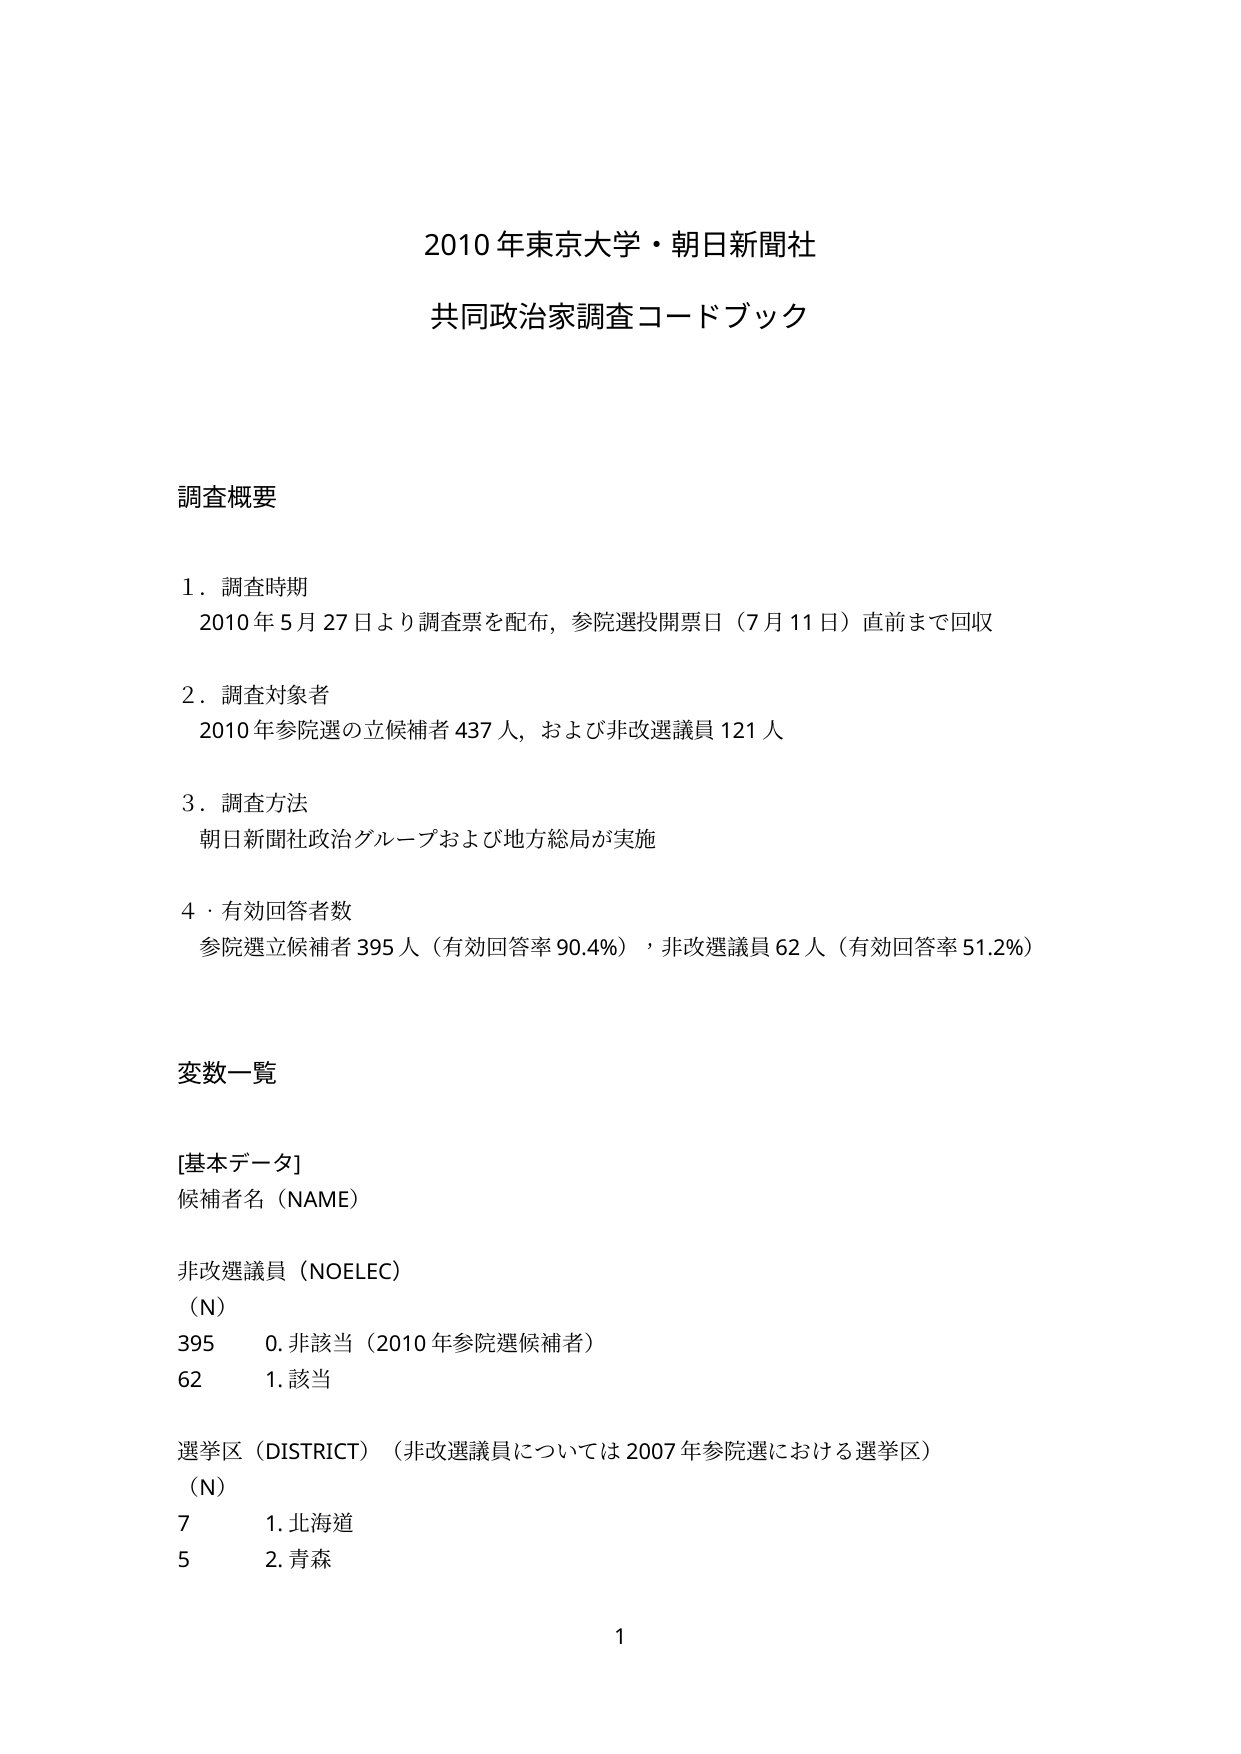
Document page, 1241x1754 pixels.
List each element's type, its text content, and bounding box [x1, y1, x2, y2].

text 395 0. 非該当（2010年参院選候補者） [177, 1324, 1063, 1360]
text （N） [177, 1468, 1063, 1504]
text 調査概要 [177, 459, 1063, 531]
text 候補者名（NAME） [177, 1180, 1063, 1216]
text ４．有効回答者数 [177, 892, 1063, 928]
text 共同政治家調査コードブック [177, 279, 1063, 351]
text 5 2. 青森 [177, 1541, 1063, 1577]
text 2010年5月27日より調査票を配布，参院選投開票日（7月11日）直前まで回収 [177, 603, 1063, 639]
text 非改選議員（NOELEC） [177, 1252, 1063, 1288]
text 選挙区（DISTRICT）（非改選議員については2007年参院選における選挙区） [177, 1432, 1063, 1468]
text （N） [177, 1288, 1063, 1324]
text 7 1. 北海道 [177, 1504, 1063, 1541]
text 62 1. 該当 [177, 1360, 1063, 1396]
text １．調査時期 [177, 567, 1063, 603]
text 2010年東京大学・朝日新聞社 [177, 207, 1063, 279]
text 朝日新聞社政治グループおよび地方総局が実施 [177, 820, 1063, 856]
text ３．調査方法 [177, 784, 1063, 820]
text ２．調査対象者 [177, 676, 1063, 712]
text [基本データ] [177, 1144, 1063, 1180]
text 参院選立候補者395人（有効回答率90.4%），非改選議員62人（有効回答率51.2%） [177, 928, 1063, 964]
text 2010年参院選の立候補者437人，および非改選議員121人 [177, 712, 1063, 748]
text 変数一覧 [177, 1036, 1063, 1108]
